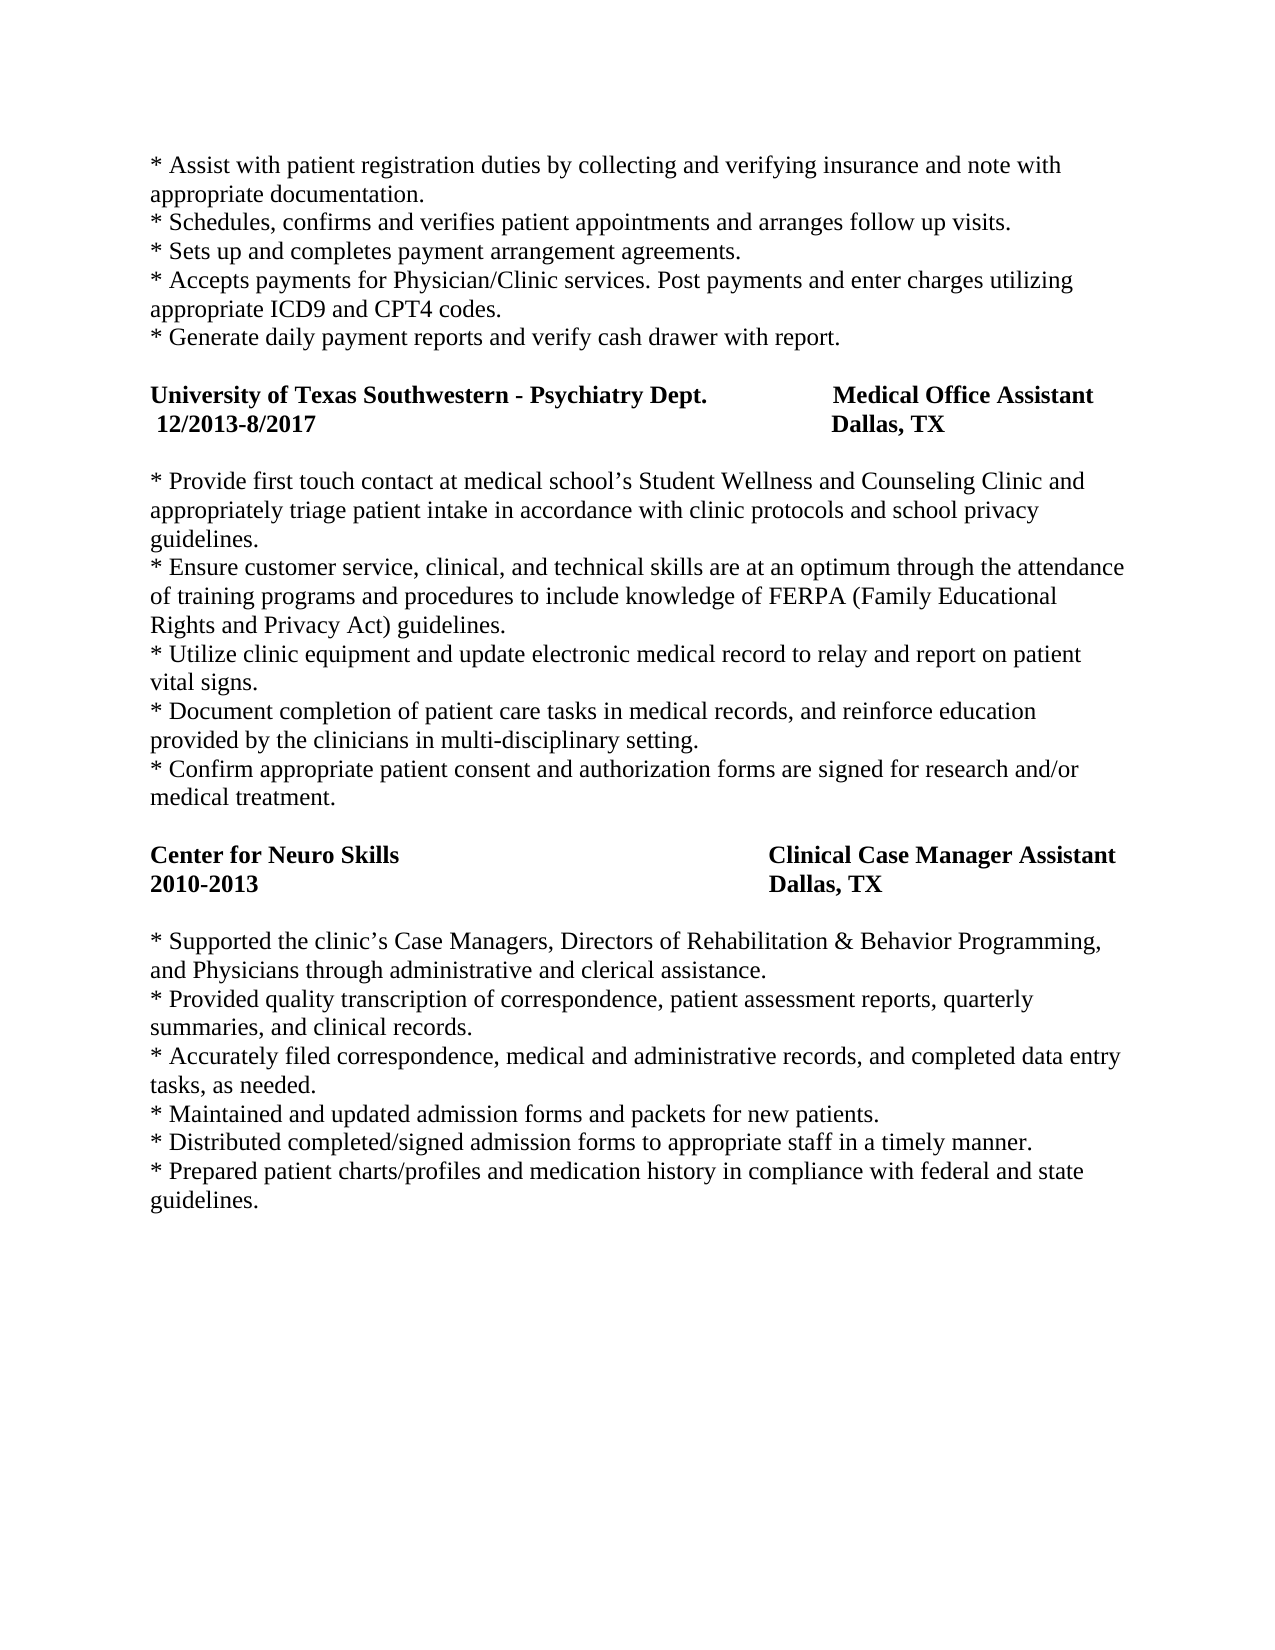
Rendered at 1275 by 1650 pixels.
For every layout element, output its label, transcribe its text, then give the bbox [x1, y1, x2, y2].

text 2010-2013 Dallas, TX [150, 869, 1125, 897]
text Center for Neuro Skills Clinical Case Manager Assistant [150, 840, 1125, 869]
text * Accepts payments for Physician/Clinic services. Post payments and enter charges utilizing appropriate ICD9 and CPT4 codes. [150, 265, 1125, 322]
text * Assist with patient registration duties by collecting and verifying insurance and note with appropriate documentation. [150, 150, 1125, 207]
text * Supported the clinic’s Case Managers, Directors of Rehabilitation & Behavior Programming, and Physicians through administrative and clerical assistance. [150, 926, 1125, 984]
text * Maintained and updated admission forms and packets for new patients. [150, 1099, 1125, 1127]
text * Distributed completed/signed admission forms to appropriate staff in a timely manner. [150, 1127, 1125, 1156]
text * Sets up and completes payment arrangement agreements. [150, 236, 1125, 265]
text * Accurately filed correspondence, medical and administrative records, and completed data entry tasks, as needed. [150, 1041, 1125, 1099]
text 12/2013-8/2017 Dallas, TX [150, 409, 1125, 437]
text University of Texas Southwestern - Psychiatry Dept. Medical Office Assistant [150, 380, 1125, 409]
text * Generate daily payment reports and verify cash drawer with report. [150, 322, 1125, 351]
text * Schedules, confirms and verifies patient appointments and arranges follow up visits. [150, 207, 1125, 236]
text * Confirm appropriate patient consent and authorization forms are signed for research and/or medical treatment. [150, 754, 1125, 811]
text * Provide first touch contact at medical school’s Student Wellness and Counseling Clinic and appropriately triage patient intake in accordance with clinic protocols and school privacy guidelines. [150, 466, 1125, 552]
text * Ensure customer service, clinical, and technical skills are at an optimum through the attendance of training programs and procedures to include knowledge of FERPA (Family Educational Rights and Privacy Act) guidelines. [150, 552, 1125, 639]
text * Document completion of patient care tasks in medical records, and reinforce education provided by the clinicians in multi-disciplinary setting. [150, 696, 1125, 754]
text * Provided quality transcription of correspondence, patient assessment reports, quarterly summaries, and clinical records. [150, 984, 1125, 1041]
text * Prepared patient charts/profiles and medication history in compliance with federal and state guidelines. [150, 1156, 1125, 1214]
text * Utilize clinic equipment and update electronic medical record to relay and report on patient vital signs. [150, 639, 1125, 696]
